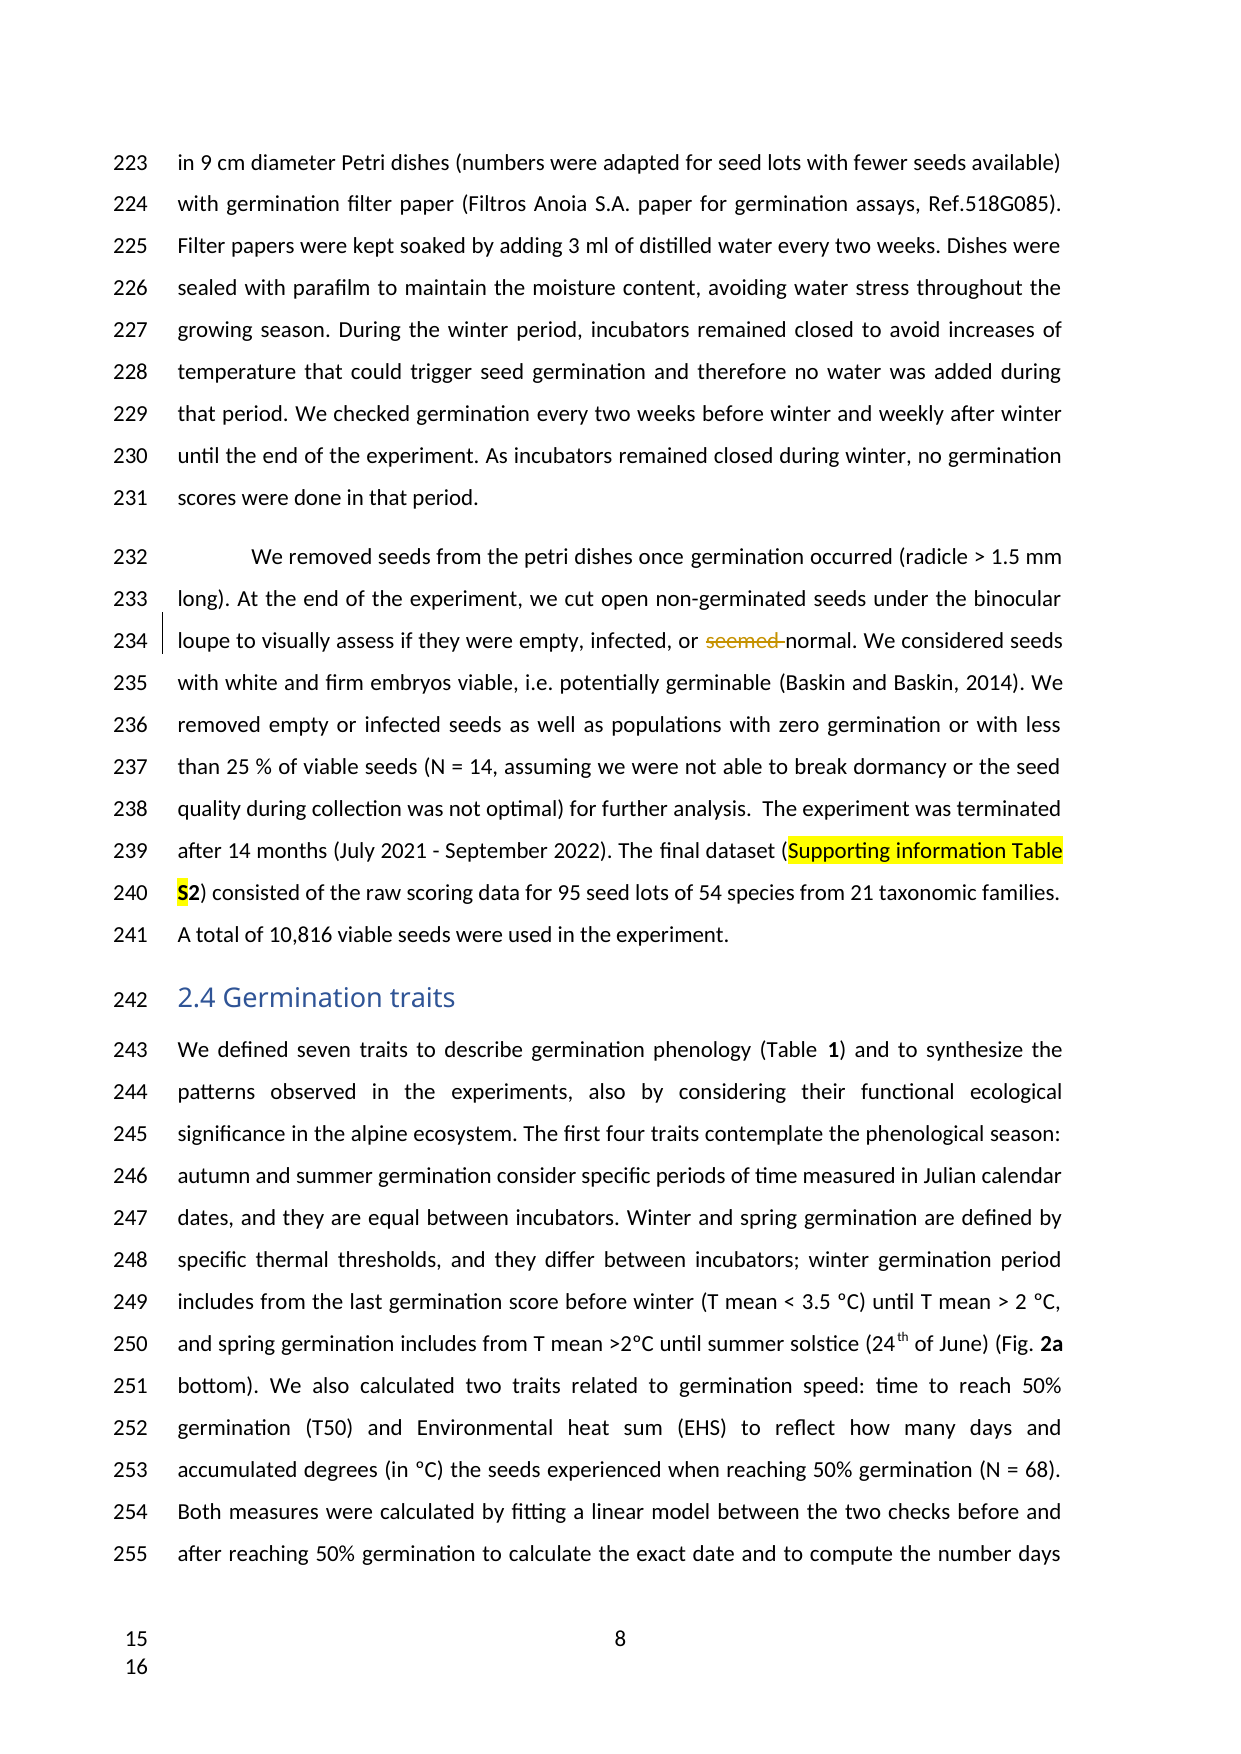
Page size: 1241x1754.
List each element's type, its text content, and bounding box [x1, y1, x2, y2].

text We removed seeds from the petri dishes once germination occurred (radicle > 1.5 mm long). At the end of the experiment, we cut open non-germinated seeds under the binocular loupe to visually assess if they were empty, infected, or normal. We considered seeds with white and firm embryos viable, i.e. potentially germinable (Baskin and Baskin, 2014). We removed empty or infected seeds as well as populations with zero germination or with less than 25 % of viable seeds (N = 14, assuming we were not able to break dormancy or the seed quality during collection was not optimal) for further analysis. The experiment was terminated after 14 months (July 2021 - September 2022). The final dataset (Supporting information Table S2) consisted of the raw scoring data for 95 seed lots of 54 species from 21 taxonomic families. A total of 10,816 viable seeds were used in the experiment. [177, 542, 1063, 948]
subtitle 2.4 Germination traits [177, 978, 1063, 1015]
